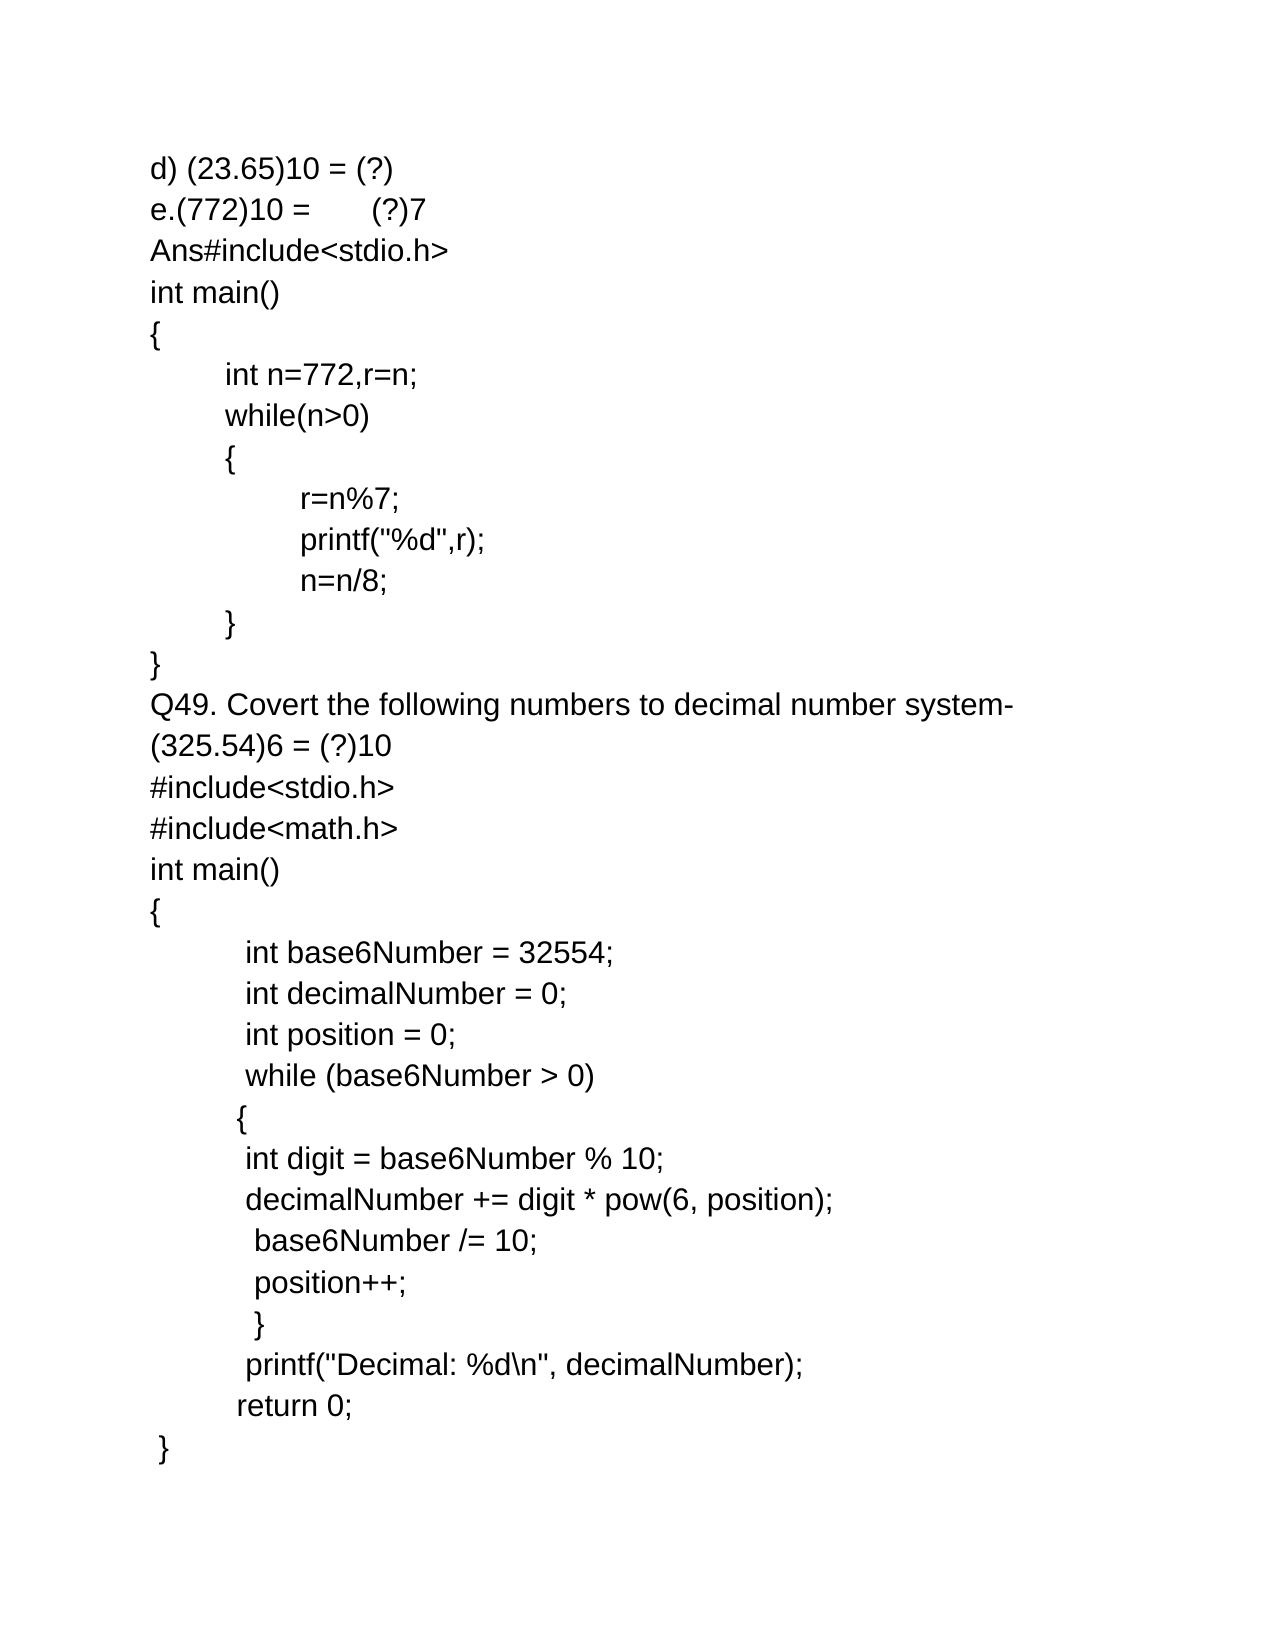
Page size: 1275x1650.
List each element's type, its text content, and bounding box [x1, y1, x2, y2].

text while (base6Number > 0) [150, 1057, 1125, 1093]
text Ans#include<stdio.h> [150, 232, 1125, 268]
text #include<math.h> [150, 810, 1125, 846]
text int main() [150, 274, 1125, 310]
text int base6Number = 32554; [150, 934, 1125, 970]
text { [150, 892, 1125, 928]
text n=n/8; [150, 562, 1125, 598]
text } [150, 604, 1125, 640]
text base6Number /= 10; [150, 1222, 1125, 1258]
text int main() [150, 851, 1125, 887]
text #include<stdio.h> [150, 769, 1125, 805]
text r=n%7; [150, 480, 1125, 516]
text d) (23.65)10 = (?) [150, 150, 1125, 186]
text e.(772)10 = (?)7 [150, 191, 1125, 227]
text printf("%d",r); [150, 521, 1125, 557]
text decimalNumber += digit * pow(6, position); [150, 1181, 1125, 1217]
text return 0; [150, 1387, 1125, 1423]
text } [150, 645, 1125, 681]
text { [150, 315, 1125, 351]
text int decimalNumber = 0; [150, 975, 1125, 1011]
text position++; [150, 1264, 1125, 1300]
text } [150, 1429, 1125, 1465]
text { [150, 1099, 1125, 1135]
text { [150, 439, 1125, 475]
text int n=772,r=n; [150, 356, 1125, 392]
text } [150, 1305, 1125, 1341]
text while(n>0) [150, 397, 1125, 433]
text printf("Decimal: %d\n", decimalNumber); [150, 1346, 1125, 1382]
text int digit = base6Number % 10; [150, 1140, 1125, 1176]
text Q49. Covert the following numbers to decimal number system- [150, 686, 1125, 722]
text int position = 0; [150, 1016, 1125, 1052]
text (325.54)6 = (?)10 [150, 727, 1125, 763]
